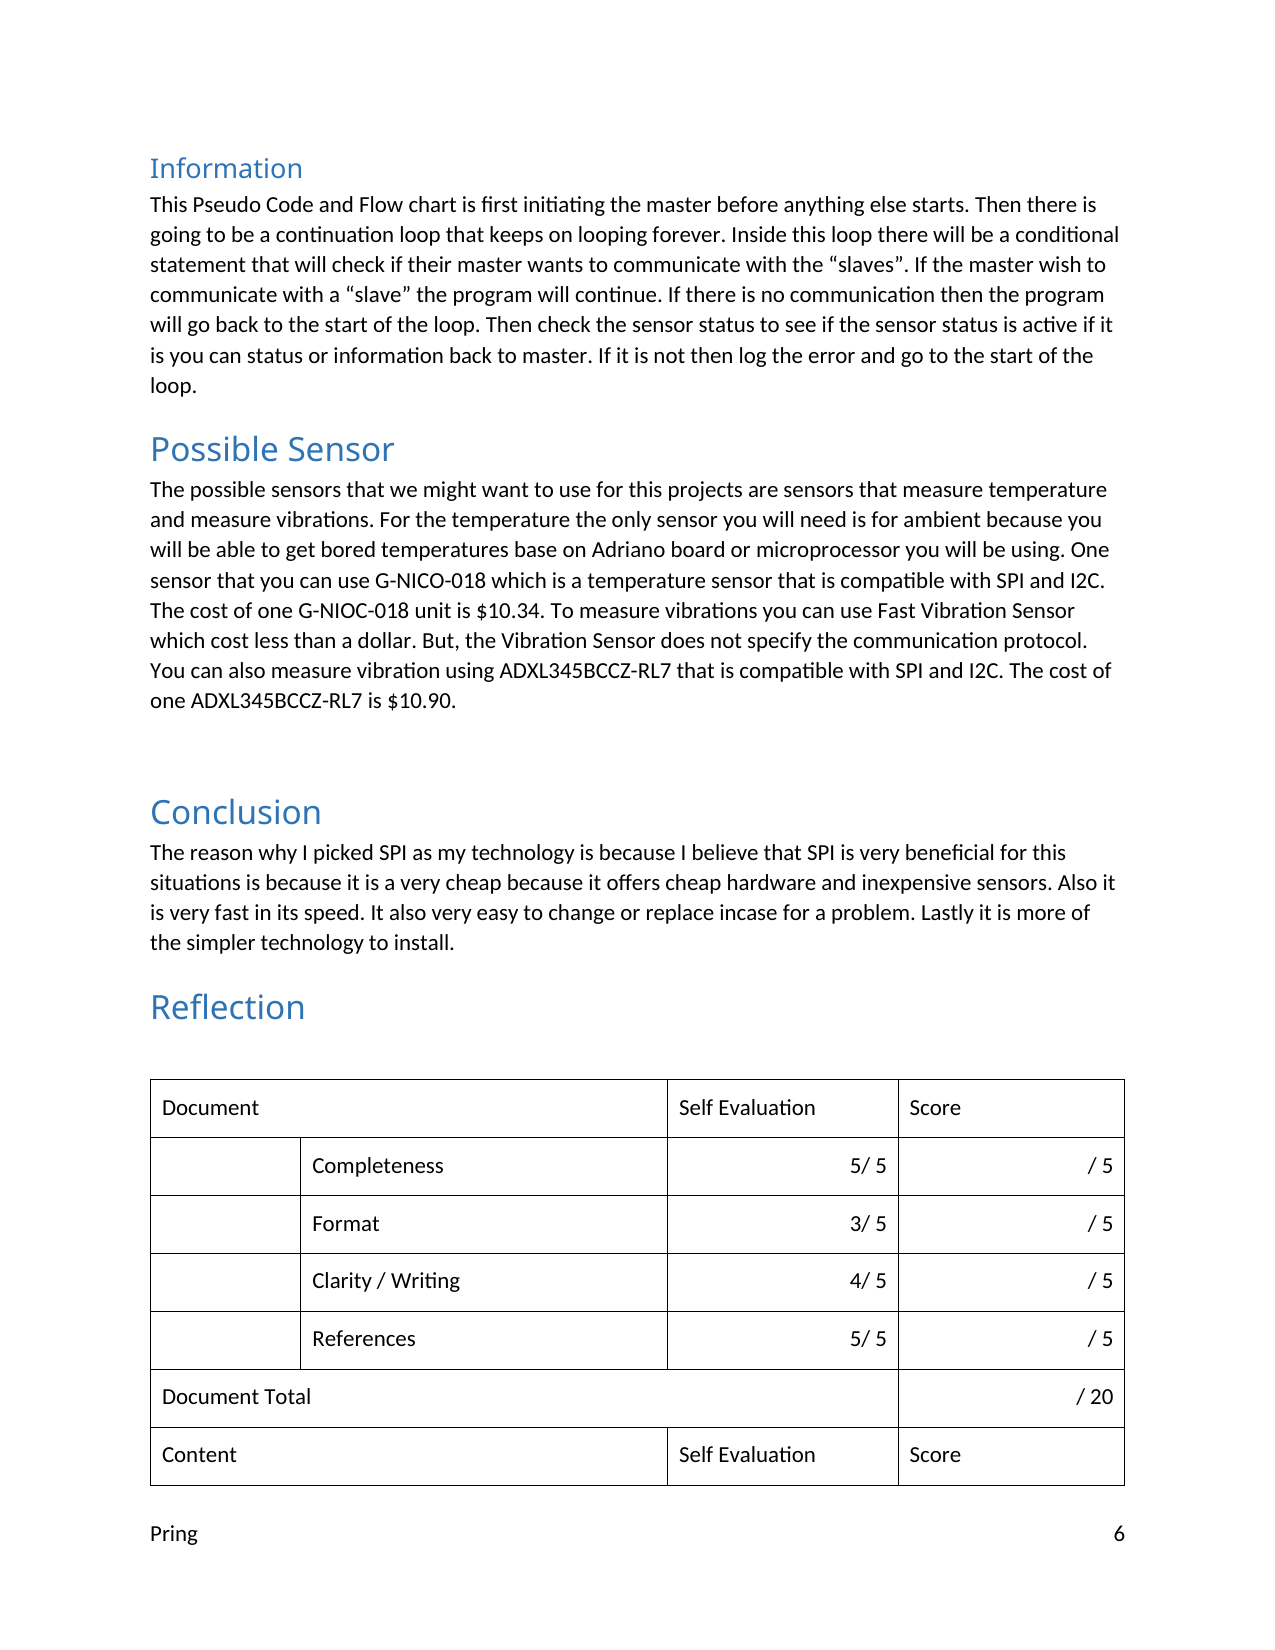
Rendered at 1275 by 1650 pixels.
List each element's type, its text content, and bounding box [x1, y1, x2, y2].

table_header Score [899, 1080, 1124, 1137]
table_cell [151, 1254, 300, 1311]
table_cell [151, 1312, 300, 1369]
table_cell References [301, 1312, 667, 1369]
table_cell / 5 [899, 1196, 1124, 1253]
table_cell / 5 [899, 1312, 1124, 1369]
subtitle Conclusion [150, 789, 1125, 834]
subtitle Information [150, 150, 1125, 187]
table_header Document [151, 1080, 667, 1137]
table_cell Clarity / Writing [301, 1254, 667, 1311]
text This Pseudo Code and Flow chart is first initiating the master before anything else starts. Then there is going to be a continuation loop that keeps on looping forever. Inside this loop there will be a conditional statement that will check if their master wants to communicate with the “slaves”. If the master wish to communicate with a “slave” the program will continue. If there is no communication then the program will go back to the start of the loop. Then check the sensor status to see if the sensor status is active if it is you can status or information back to master. If it is not then log the error and go to the start of the loop. [150, 190, 1125, 399]
table_cell 5/ 5 [668, 1138, 898, 1195]
table_cell Completeness [301, 1138, 667, 1195]
subtitle Possible Sensor [150, 426, 1125, 472]
subtitle Reflection [150, 983, 1125, 1029]
table_cell Format [301, 1196, 667, 1253]
table_cell 3/ 5 [668, 1196, 898, 1253]
table_cell Score [899, 1428, 1124, 1485]
table_cell Self Evaluation [668, 1428, 898, 1485]
table_cell / 5 [899, 1138, 1124, 1195]
table_cell 5/ 5 [668, 1312, 898, 1369]
table_cell [151, 1196, 300, 1253]
table_cell [151, 1138, 300, 1195]
table_cell / 20 [899, 1370, 1124, 1427]
table_cell / 5 [899, 1254, 1124, 1311]
text The possible sensors that we might want to use for this projects are sensors that measure temperature and measure vibrations. For the temperature the only sensor you will need is for ambient because you will be able to get bored temperatures base on Adriano board or microprocessor you will be using. One sensor that you can use G-NICO-018 which is a temperature sensor that is compatible with SPI and I2C. The cost of one G-NIOC-018 unit is $10.34. To measure vibrations you can use Fast Vibration Sensor which cost less than a dollar. But, the Vibration Sensor does not specify the communication protocol. You can also measure vibration using ADXL345BCCZ-RL7 that is compatible with SPI and I2C. The cost of one ADXL345BCCZ-RL7 is $10.90. [150, 475, 1125, 715]
table_cell Document Total [151, 1370, 898, 1427]
table_cell Content [151, 1428, 667, 1485]
table_cell 4/ 5 [668, 1254, 898, 1311]
table_header Self Evaluation [668, 1080, 898, 1137]
text The reason why I picked SPI as my technology is because I believe that SPI is very beneficial for this situations is because it is a very cheap because it offers cheap hardware and inexpensive sensors. Also it is very fast in its speed. It also very easy to change or replace incase for a problem. Lastly it is more of the simpler technology to install. [150, 838, 1125, 956]
